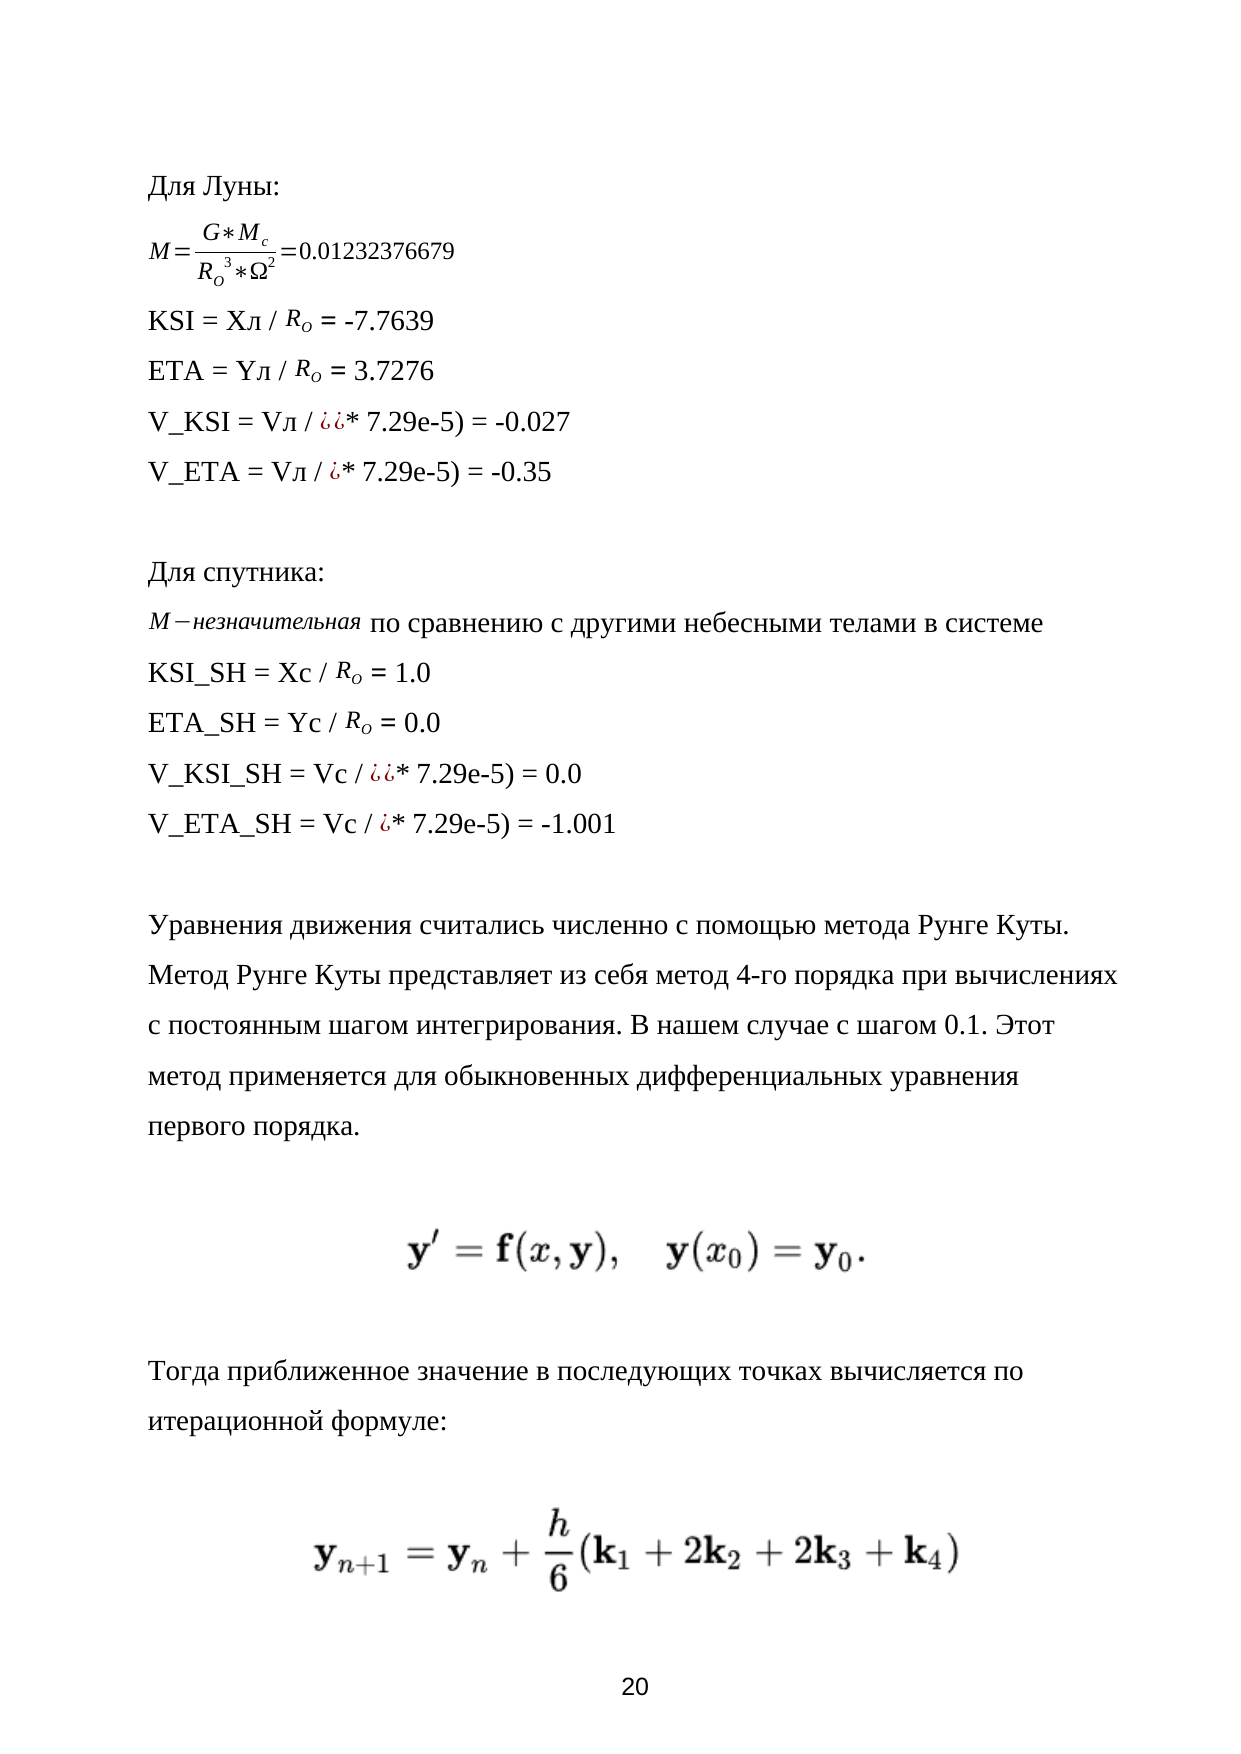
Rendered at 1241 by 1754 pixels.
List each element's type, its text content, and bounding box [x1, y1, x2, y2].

text ETA_SH = Yс / = 0.0 [148, 706, 1122, 739]
text Для Луны: [148, 168, 1122, 202]
text Для спутника: [148, 554, 1122, 588]
text Уравнения движения считались численно с помощью метода Рунге Куты. Метод Рунге Куты представляет из себя метод 4-го порядка при вычислениях с постоянным шагом интегрирования. В нашем случае с шагом 0.1. Этот метод применяется для обыкновенных дифференциальных уравнения первого порядка. [148, 907, 1122, 1142]
text Тогда приближенное значение в последующих точках вычисляется по итерационной формуле: [148, 1353, 1122, 1437]
text V_KSI_SH = Vс / * 7.29e-5) = 0.0 [148, 756, 1122, 789]
text KSI = Xл / = -7.7639 [148, 303, 1122, 337]
text ETA = Yл / = 3.7276 [148, 353, 1122, 387]
text KSI_SH = Xс / = 1.0 [148, 655, 1122, 689]
text V_ETA = Vл / * 7.29e-5) = -0.35 [148, 454, 1122, 487]
text V_ETA_SH = Vс / * 7.29e-5) = -1.001 [148, 806, 1122, 840]
picture [373, 1208, 897, 1289]
picture [295, 1503, 974, 1606]
text по сравнению с другими небесными телами в системе [148, 605, 1122, 638]
text V_KSI = Vл / * 7.29e-5) = -0.027 [148, 404, 1122, 437]
